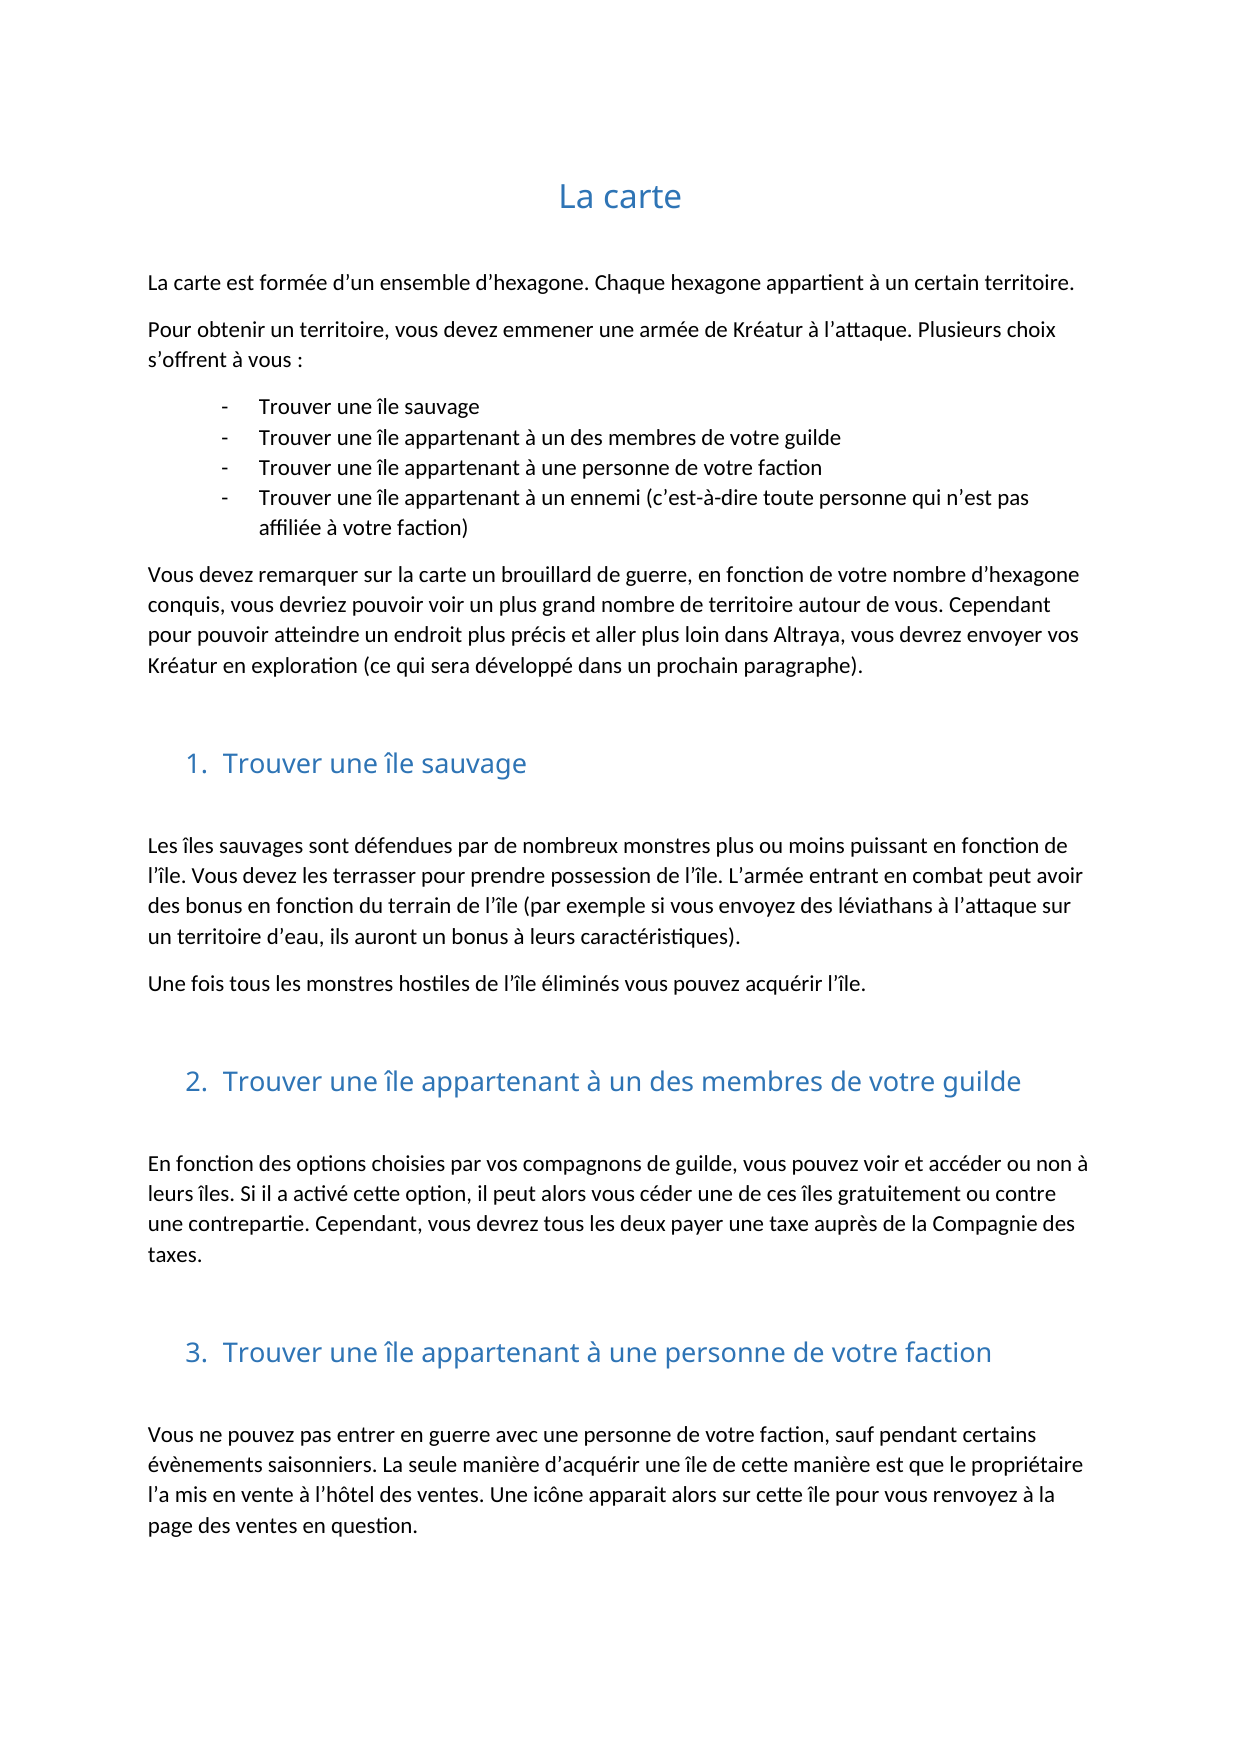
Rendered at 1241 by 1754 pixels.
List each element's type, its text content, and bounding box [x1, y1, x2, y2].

text Vous ne pouvez pas entrer en guerre avec une personne de votre faction, sauf pendant certains évènements saisonniers. La seule manière d’acquérir une île de cette manière est que le propriétaire l’a mis en vente à l’hôtel des ventes. Une icône apparait alors sur cette île pour vous renvoyez à la page des ventes en question. [148, 1420, 1093, 1539]
subtitle Trouver une île appartenant à un des membres de votre guilde [185, 1062, 1093, 1099]
list Trouver une île sauvage [221, 392, 1093, 420]
text Les îles sauvages sont défendues par de nombreux monstres plus ou moins puissant en fonction de l’île. Vous devez les terrasser pour prendre possession de l’île. L’armée entrant en combat peut avoir des bonus en fonction du terrain de l’île (par exemple si vous envoyez des léviathans à l’attaque sur un territoire d’eau, ils auront un bonus à leurs caractéristiques). [148, 831, 1093, 950]
list Trouver une île appartenant à une personne de votre faction [221, 453, 1093, 481]
subtitle Trouver une île appartenant à une personne de votre faction [185, 1333, 1093, 1370]
text En fonction des options choisies par vos compagnons de guilde, vous pouvez voir et accéder ou non à leurs îles. Si il a activé cette option, il peut alors vous céder une de ces îles gratuitement ou contre une contrepartie. Cependant, vous devrez tous les deux payer une taxe auprès de la Compagnie des taxes. [148, 1149, 1093, 1268]
text Vous devez remarquer sur la carte un brouillard de guerre, en fonction de votre nombre d’hexagone conquis, vous devriez pouvoir voir un plus grand nombre de territoire autour de vous. Cependant pour pouvoir atteindre un endroit plus précis et aller plus loin dans Altraya, vous devrez envoyer vos Kréatur en exploration (ce qui sera développé dans un prochain paragraphe). [148, 560, 1093, 679]
list Trouver une île appartenant à un des membres de votre guilde [221, 423, 1093, 451]
text La carte est formée d’un ensemble d’hexagone. Chaque hexagone appartient à un certain territoire. [148, 268, 1093, 296]
text Pour obtenir un territoire, vous devez emmener une armée de Kréatur à l’attaque. Plusieurs choix s’offrent à vous : [148, 315, 1093, 373]
list Trouver une île appartenant à un ennemi (c’est-à-dire toute personne qui n’est pas affiliée à votre faction) [221, 483, 1093, 541]
subtitle Trouver une île sauvage [185, 744, 1093, 781]
subtitle La carte [148, 173, 1093, 218]
text Une fois tous les monstres hostiles de l’île éliminés vous pouvez acquérir l’île. [148, 969, 1093, 997]
